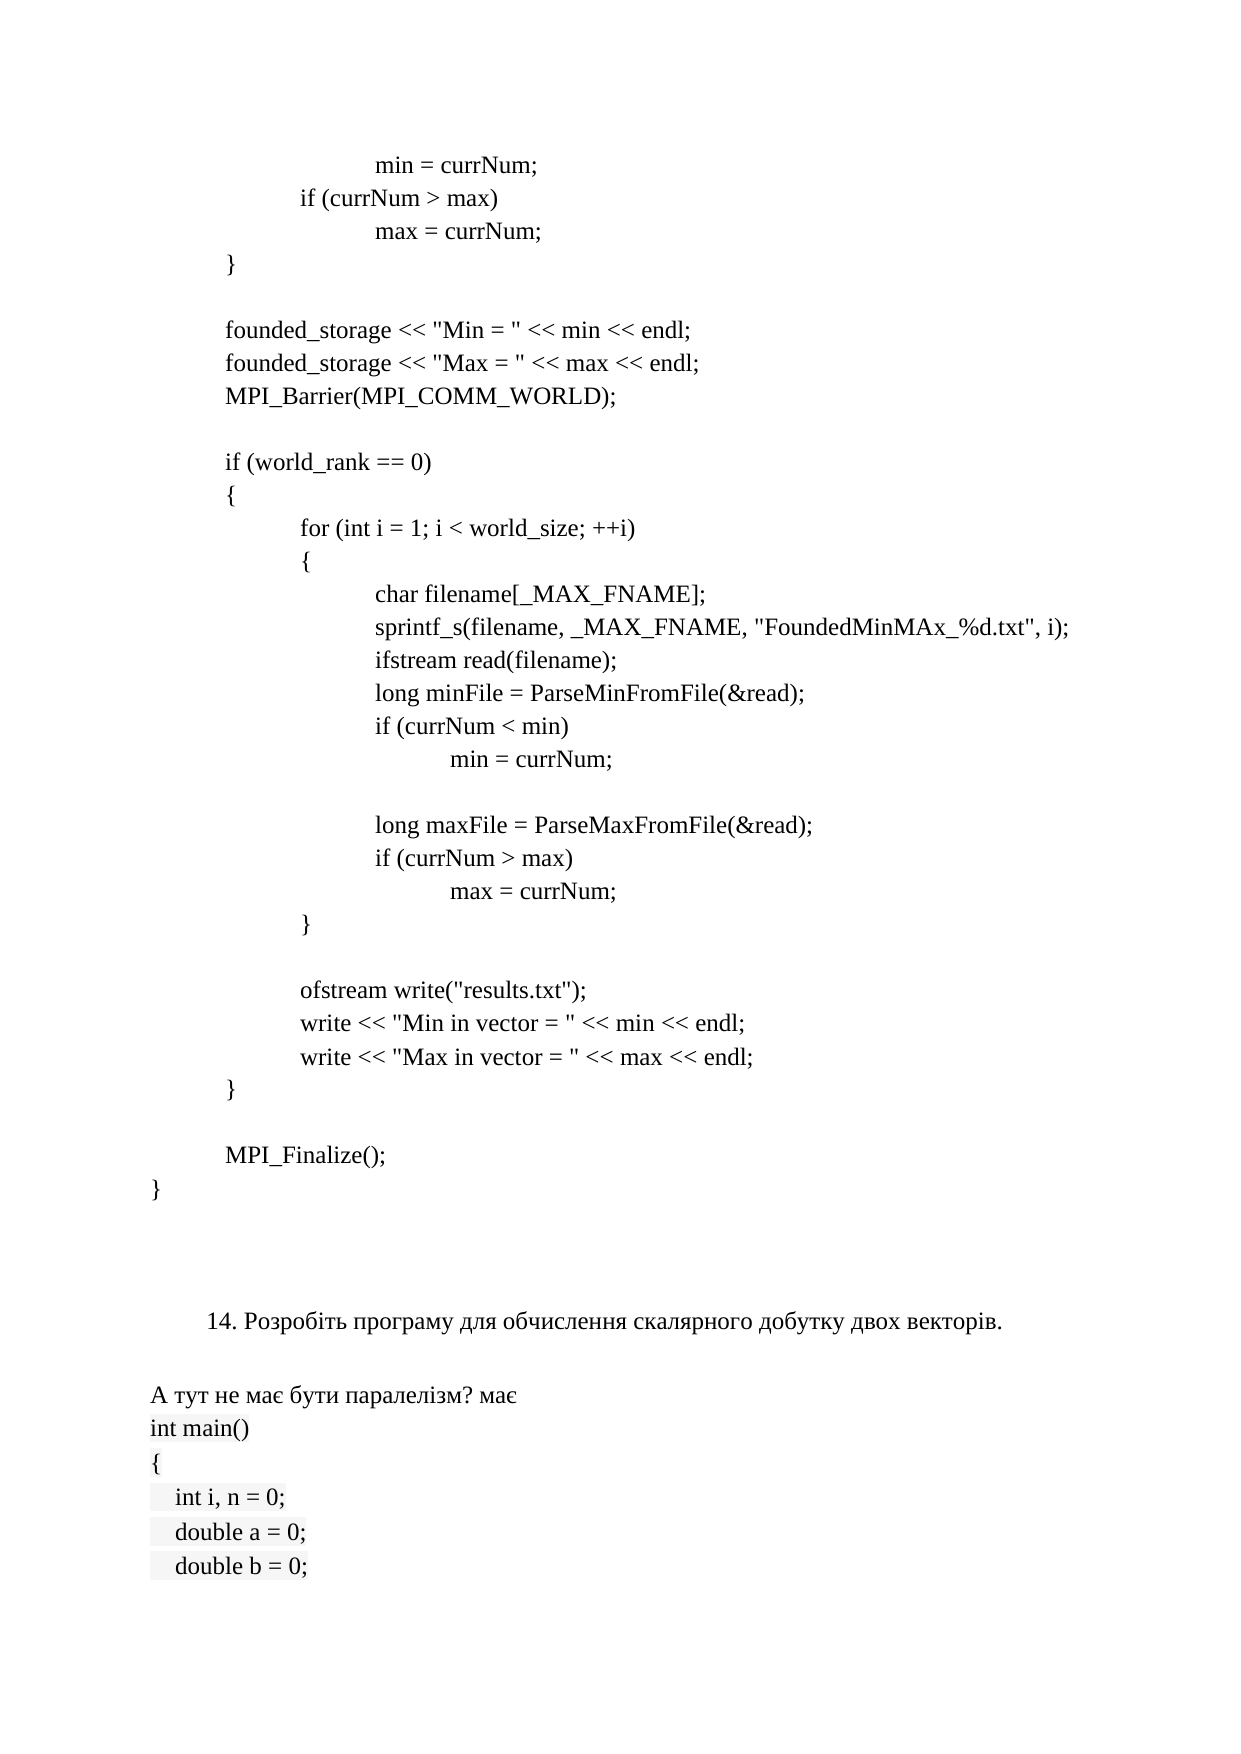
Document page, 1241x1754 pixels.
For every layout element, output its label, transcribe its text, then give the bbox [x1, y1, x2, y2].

text } [150, 1074, 1090, 1103]
text min = currNum; [150, 150, 1090, 179]
subtitle 14. Розробіть програму для обчислення скалярного добутку двох векторів. [150, 1306, 1090, 1335]
text ifstream read(filename); [150, 645, 1090, 674]
text if (world_rank == 0) [150, 447, 1090, 476]
text if (currNum > max) [150, 183, 1090, 212]
text char filename[_MAX_FNAME]; [150, 579, 1090, 608]
text max = currNum; [150, 876, 1090, 905]
text } [150, 909, 1090, 938]
text ofstream write("results.txt"); [150, 976, 1090, 1004]
text write << "Min in vector = " << min << endl; [150, 1008, 1090, 1037]
text } [150, 1174, 1090, 1202]
text for (int i = 1; i < world_size; ++i) [150, 513, 1090, 542]
text long maxFile = ParseMaxFromFile(&read); [150, 810, 1090, 839]
text founded_storage << "Min = " << min << endl; [150, 315, 1090, 344]
text min = currNum; [150, 744, 1090, 773]
text if (currNum > max) [150, 843, 1090, 872]
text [150, 1413, 1090, 1580]
text founded_storage << "Max = " << max << endl; [150, 348, 1090, 377]
text max = currNum; [150, 216, 1090, 245]
text } [150, 249, 1090, 278]
text write << "Max in vector = " << max << endl; [150, 1042, 1090, 1070]
text MPI_Finalize(); [150, 1141, 1090, 1169]
text sprintf_s(filename, _MAX_FNAME, "FoundedMinMAx_%d.txt", i); [150, 612, 1090, 641]
text А тут не має бути паралелізм? має [150, 1380, 1090, 1409]
text long minFile = ParseMinFromFile(&read); [150, 678, 1090, 707]
text MPI_Barrier(MPI_COMM_WORLD); [150, 381, 1090, 410]
text { [150, 546, 1090, 575]
text { [150, 480, 1090, 509]
text if (currNum < min) [150, 711, 1090, 740]
